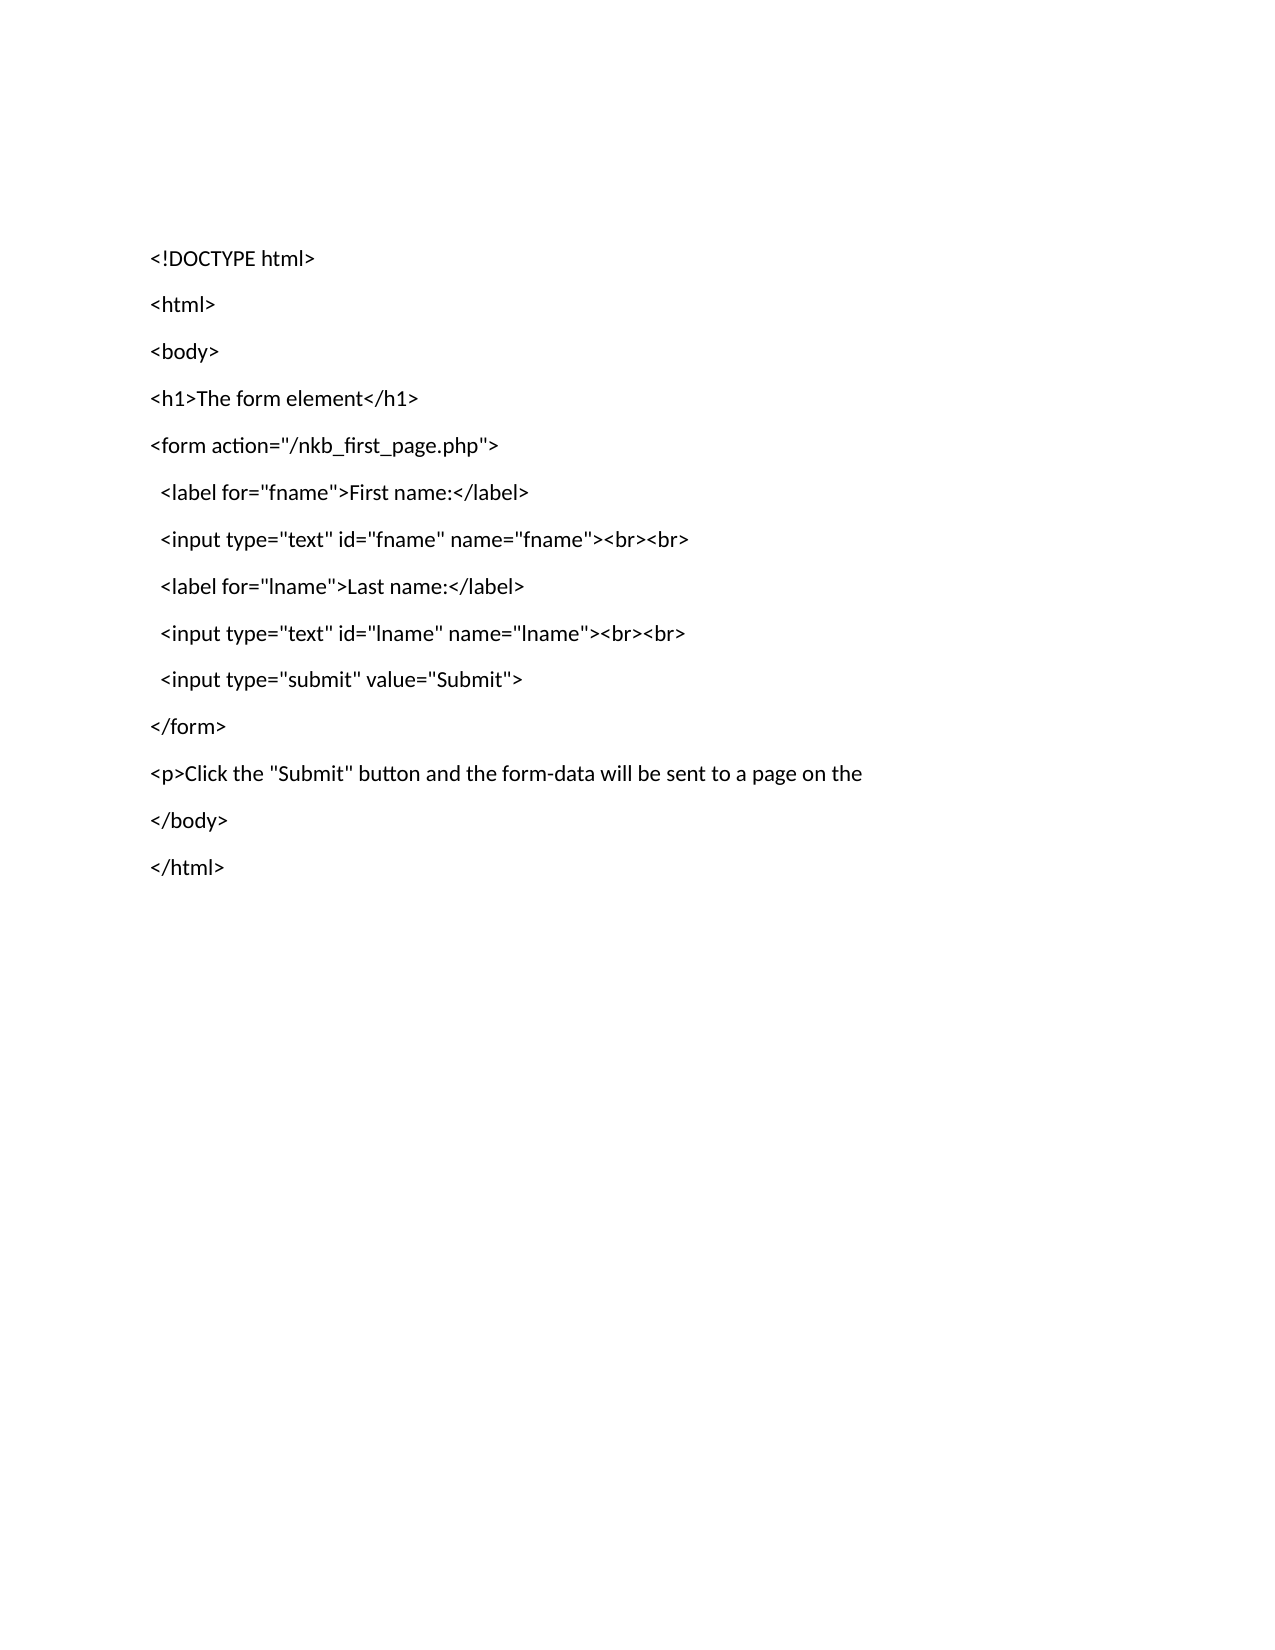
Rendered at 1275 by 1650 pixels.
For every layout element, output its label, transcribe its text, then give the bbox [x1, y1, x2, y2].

text <input type="text" id="fname" name="fname"><br><br> [150, 525, 1125, 553]
text <html> [150, 291, 1125, 319]
text </body> [150, 806, 1125, 834]
text <h1>The form element</h1> [150, 384, 1125, 412]
text </form> [150, 712, 1125, 741]
text <label for="fname">First name:</label> [150, 478, 1125, 506]
text <input type="text" id="lname" name="lname"><br><br> [150, 619, 1125, 647]
text <!DOCTYPE html> [150, 244, 1125, 272]
text <p>Click the "Submit" button and the form-data will be sent to a page on the [150, 759, 1125, 787]
text <label for="lname">Last name:</label> [150, 572, 1125, 600]
text <form action="/nkb_first_page.php"> [150, 431, 1125, 459]
text </html> [150, 853, 1125, 881]
text <body> [150, 337, 1125, 366]
text <input type="submit" value="Submit"> [150, 666, 1125, 694]
